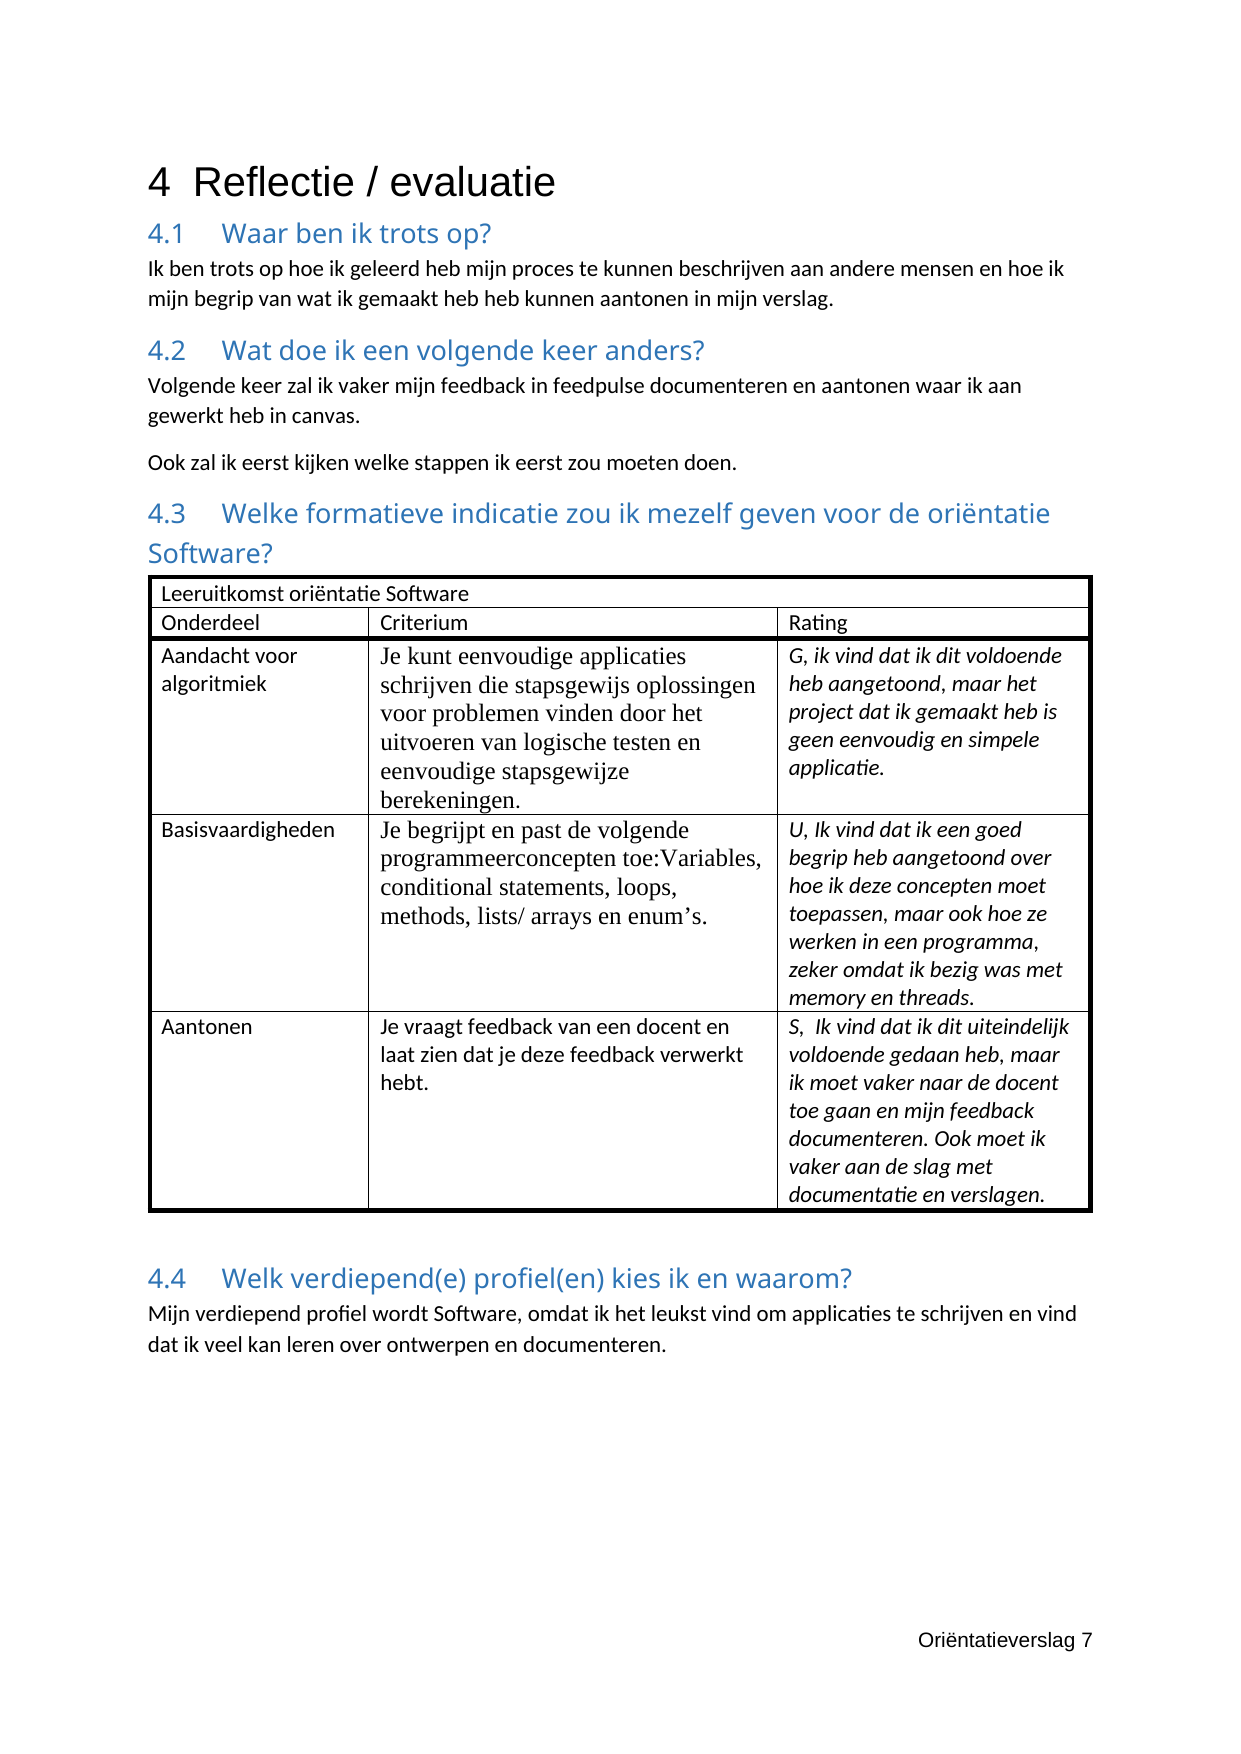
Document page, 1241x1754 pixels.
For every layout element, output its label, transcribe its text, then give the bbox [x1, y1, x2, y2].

table_cell U, Ik vind dat ik een goed begrip heb aangetoond over hoe ik deze concepten moet toepassen, maar ook hoe ze werken in een programma, zeker omdat ik bezig was met memory en threads. [778, 815, 1088, 1011]
table_cell Criterium [369, 608, 777, 636]
subtitle Welk verdiepend(e) profiel(en) kies ik en waarom? [148, 1260, 1093, 1297]
table_header Leeruitkomst oriëntatie Software [152, 579, 1088, 607]
table_cell Je vraagt feedback van een docent en laat zien dat je deze feedback verwerkt hebt. [369, 1012, 777, 1208]
table_cell Je begrijpt en past de volgende programmeerconcepten toe:Variables, conditional statements, loops, methods, lists/ arrays en enum’s. [369, 815, 777, 1011]
table_cell Aandacht voor algoritmiek [152, 641, 368, 814]
subtitle Wat doe ik een volgende keer anders? [148, 331, 1093, 368]
subtitle Waar ben ik trots op? [148, 214, 1093, 251]
subtitle Reflectie / evaluatie [148, 157, 1093, 205]
text Ik ben trots op hoe ik geleerd heb mijn proces te kunnen beschrijven aan andere mensen en hoe ik mijn begrip van wat ik gemaakt heb heb kunnen aantonen in mijn verslag. [148, 254, 1093, 312]
table_cell Basisvaardigheden [152, 815, 368, 1011]
table_cell Aantonen [152, 1012, 368, 1208]
table_cell Je kunt eenvoudige applicaties schrijven die stapsgewijs oplossingen voor problemen vinden door het uitvoeren van logische testen en eenvoudige stapsgewijze berekeningen. [369, 641, 777, 814]
text Volgende keer zal ik vaker mijn feedback in feedpulse documenteren en aantonen waar ik aan gewerkt heb in canvas. [148, 371, 1093, 429]
table_cell G, ik vind dat ik dit voldoende heb aangetoond, maar het project dat ik gemaakt heb is geen eenvoudig en simpele applicatie. [778, 641, 1088, 814]
table_cell Onderdeel [152, 608, 368, 636]
text Mijn verdiepend profiel wordt Software, omdat ik het leukst vind om applicaties te schrijven en vind dat ik veel kan leren over ontwerpen en documenteren. [148, 1299, 1093, 1358]
text Ook zal ik eerst kijken welke stappen ik eerst zou moeten doen. [148, 448, 1093, 476]
table_cell S, Ik vind dat ik dit uiteindelijk voldoende gedaan heb, maar ik moet vaker naar de docent toe gaan en mijn feedback documenteren. Ook moet ik vaker aan de slag met documentatie en verslagen. [778, 1012, 1088, 1208]
table_cell Rating [778, 608, 1088, 636]
subtitle Welke formatieve indicatie zou ik mezelf geven voor de oriëntatie Software? [148, 495, 1093, 572]
